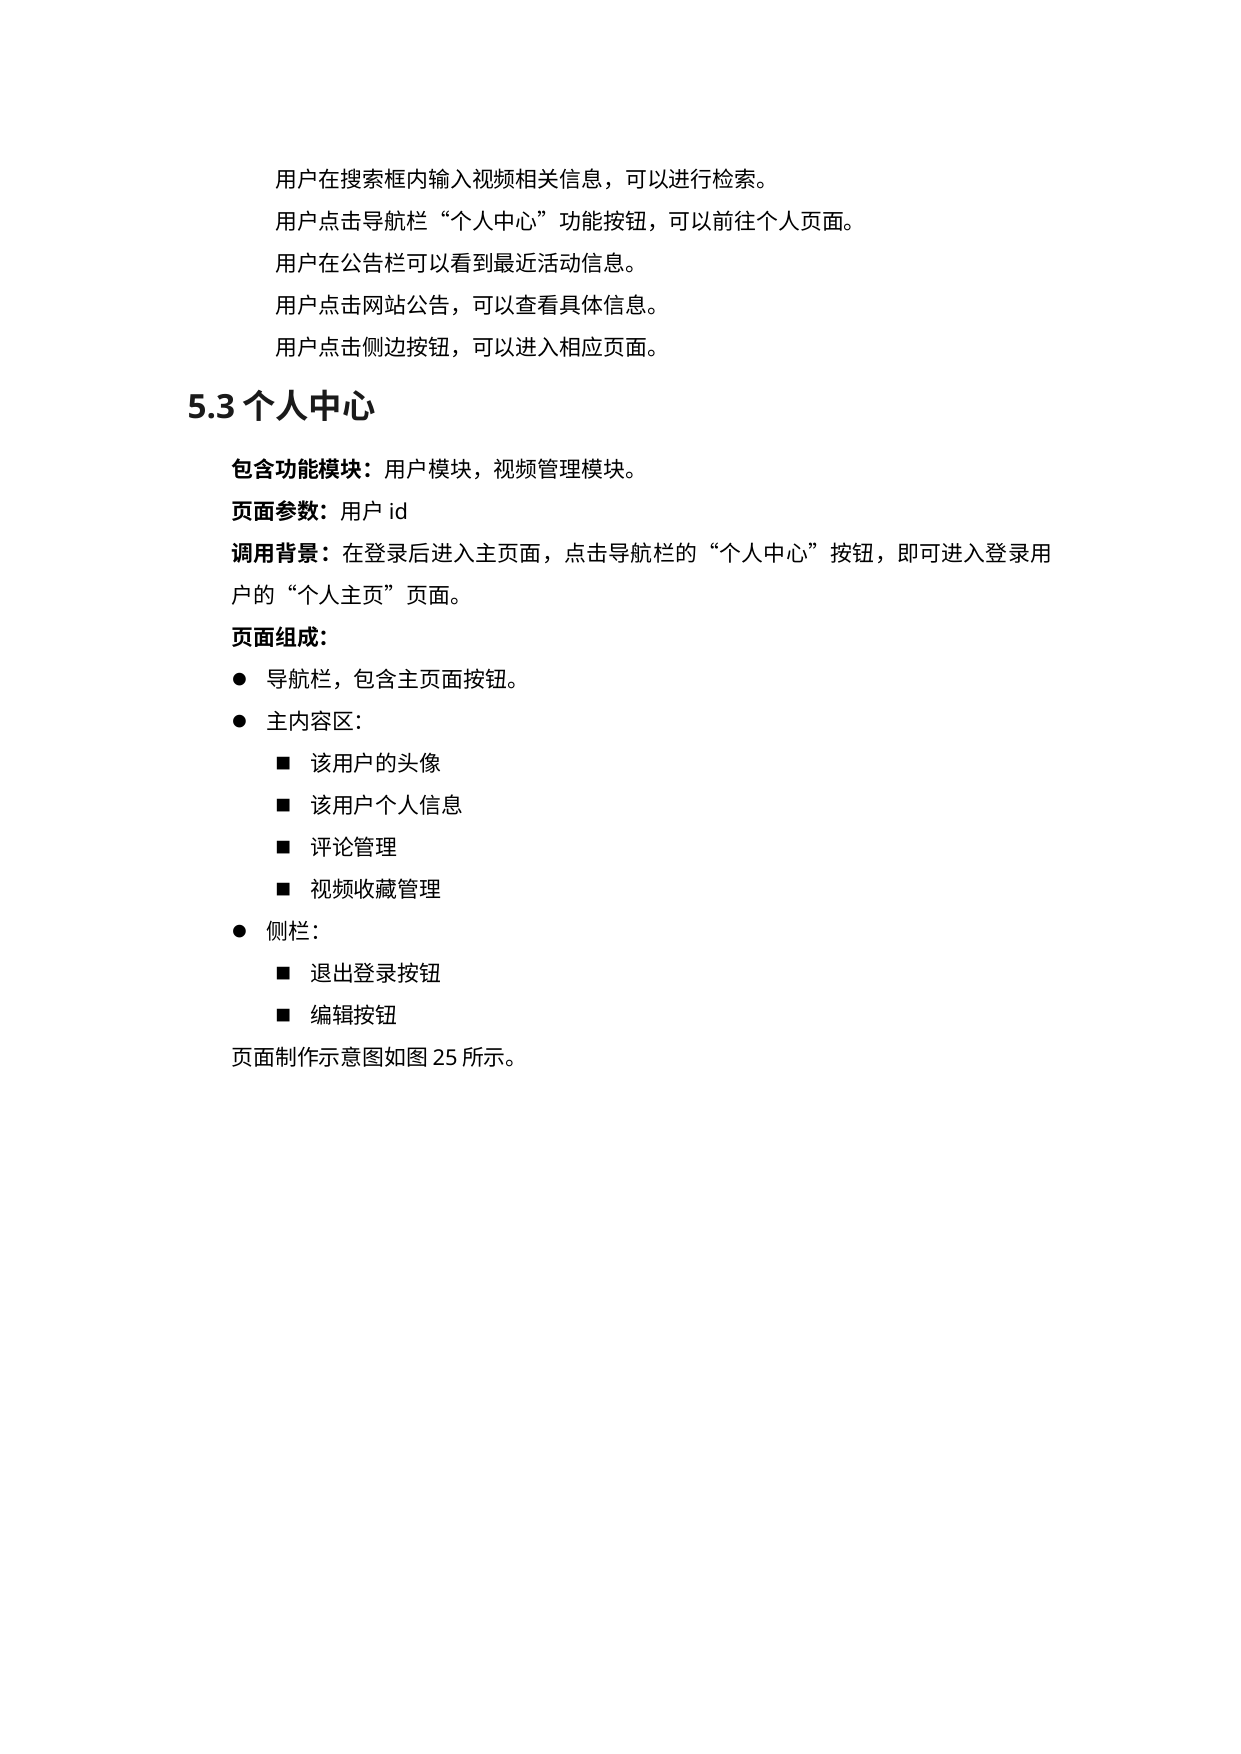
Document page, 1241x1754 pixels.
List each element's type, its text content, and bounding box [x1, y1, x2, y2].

text 调用背景：在登录后进入主页面，点击导航栏的“个人中心”按钮，即可进入登录用户的“个人主页”页面。 [231, 535, 1053, 610]
text 用户点击网站公告，可以查看具体信息。 [231, 288, 1053, 320]
list 视频收藏管理 [275, 871, 1053, 904]
list 主内容区： [231, 703, 1053, 736]
text 用户在搜索框内输入视频相关信息，可以进行检索。 [231, 162, 1053, 194]
text 页面组成： [231, 619, 1053, 652]
list 该用户个人信息 [275, 787, 1053, 820]
text 用户点击侧边按钮，可以进入相应页面。 [231, 330, 1053, 362]
list 该用户的头像 [275, 745, 1053, 778]
text 用户点击导航栏“个人中心”功能按钮，可以前往个人页面。 [231, 204, 1053, 236]
text 用户在公告栏可以看到最近活动信息。 [231, 246, 1053, 278]
list 退出登录按钮 [275, 955, 1053, 988]
text 页面制作示意图如图25所示。 [231, 1039, 1053, 1072]
subtitle 5.3个人中心 [187, 372, 1053, 437]
list 导航栏，包含主页面按钮。 [231, 661, 1053, 694]
list 侧栏： [231, 913, 1053, 946]
text 包含功能模块：用户模块，视频管理模块。 [231, 451, 1053, 484]
list 编辑按钮 [275, 997, 1053, 1030]
list 评论管理 [275, 829, 1053, 862]
text 页面参数：用户id [231, 493, 1053, 526]
